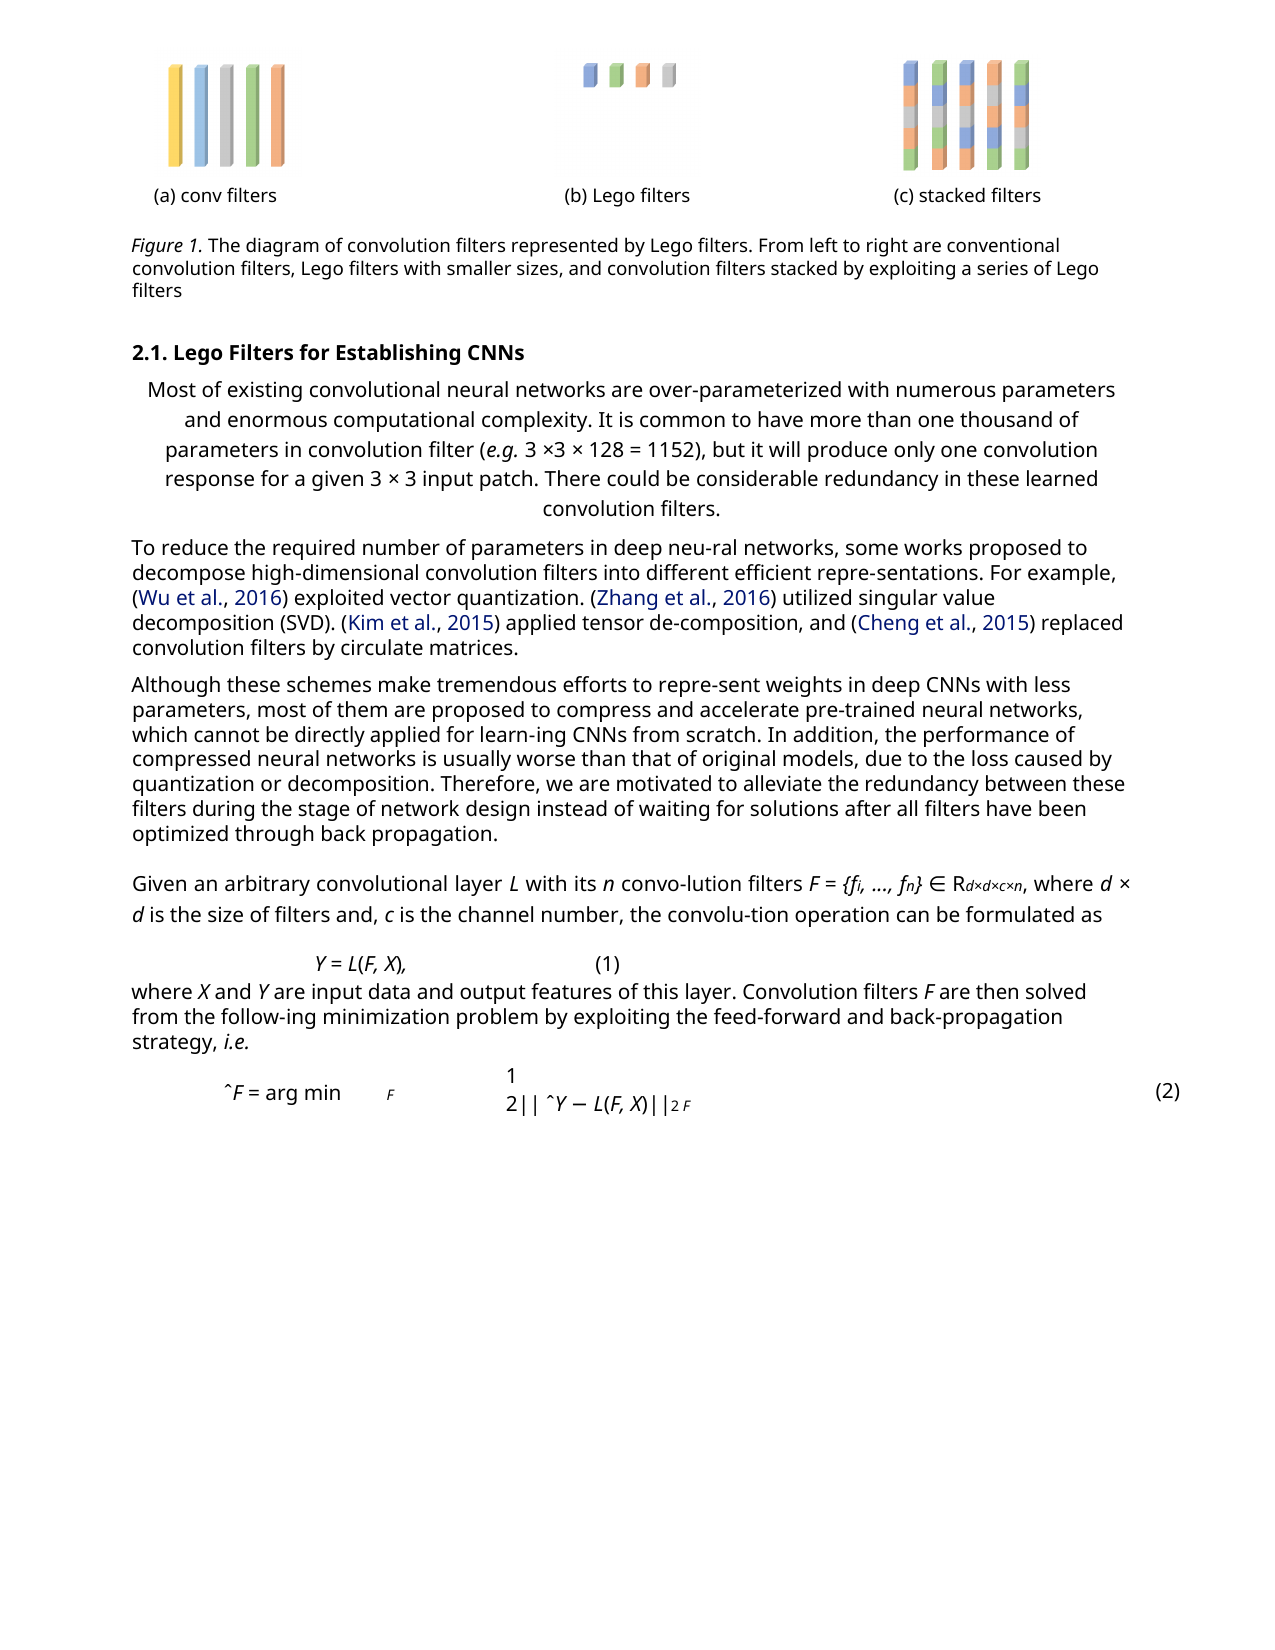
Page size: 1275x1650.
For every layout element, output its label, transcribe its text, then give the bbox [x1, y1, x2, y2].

table_header ˆF = arg min F [161, 1062, 501, 1115]
text 2.1. Lego Filters for Establishing CNNs [132, 339, 1134, 366]
text Figure 1. The diagram of convolution filters represented by Lego filters. From left to right are conventional convolution filters, Lego filters with smaller sizes, and convolution filters stacked by exploiting a series of Lego filters [131, 234, 1134, 302]
text Given an arbitrary convolutional layer L with its n convo-lution filters F = {fi, ..., fn} ∈ Rd×d×c×n, where d × d is the size of filters and, c is the channel number, the convolu-tion operation can be formulated as [132, 867, 1131, 928]
table_header [458, 48, 797, 180]
table_cell (a) conv filters [118, 180, 457, 213]
text where X and Y are input data and output features of this layer. Convolution filters F are then solved from the follow-ing minimization problem by exploiting the feed-forward and back-propagation strategy, i.e. [131, 979, 1134, 1054]
picture [553, 48, 702, 177]
text Most of existing convolutional neural networks are over-parameterized with numerous parameters and enormous computational complexity. It is common to have more than one thousand of parameters in convolution filter (e.g. 3 ×3 × 128 = 1152), but it will produce only one convolution response for a given 3 × 3 input patch. There could be considerable redundancy in these learned convolution filters. [129, 374, 1134, 523]
picture [893, 54, 1042, 177]
table_header (2) [841, 1062, 1181, 1115]
table_cell (c) stacked filters [797, 180, 1137, 213]
table_cell (b) Lego filters [458, 180, 797, 213]
text Although these schemes make tremendous efforts to repre-sent weights in deep CNNs with less parameters, most of them are proposed to compress and accelerate pre-trained neural networks, which cannot be directly applied for learn-ing CNNs from scratch. In addition, the performance of compressed neural networks is usually worse than that of original models, due to the loss caused by quantization or decomposition. Therefore, we are motivated to alleviate the redundancy between these filters during the stage of network design instead of waiting for solutions after all filters have been optimized through back propagation. [131, 673, 1134, 846]
table_header [118, 48, 457, 180]
picture [154, 47, 302, 177]
text Y = L(F, X), (1) [314, 940, 1134, 979]
text To reduce the required number of parameters in deep neu-ral networks, some works proposed to decompose high-dimensional convolution filters into different efficient repre-sentations. For example, (Wu et al., 2016) exploited vector quantization. (Zhang et al., 2016) utilized singular value decomposition (SVD). (Kim et al., 2015) applied tensor de-composition, and (Cheng et al., 2015) replaced convolution filters by circulate matrices. [131, 535, 1134, 660]
table_header [797, 48, 1137, 180]
table_header 1 2|| ˆY − L(F, X)||2 F [501, 1062, 841, 1115]
